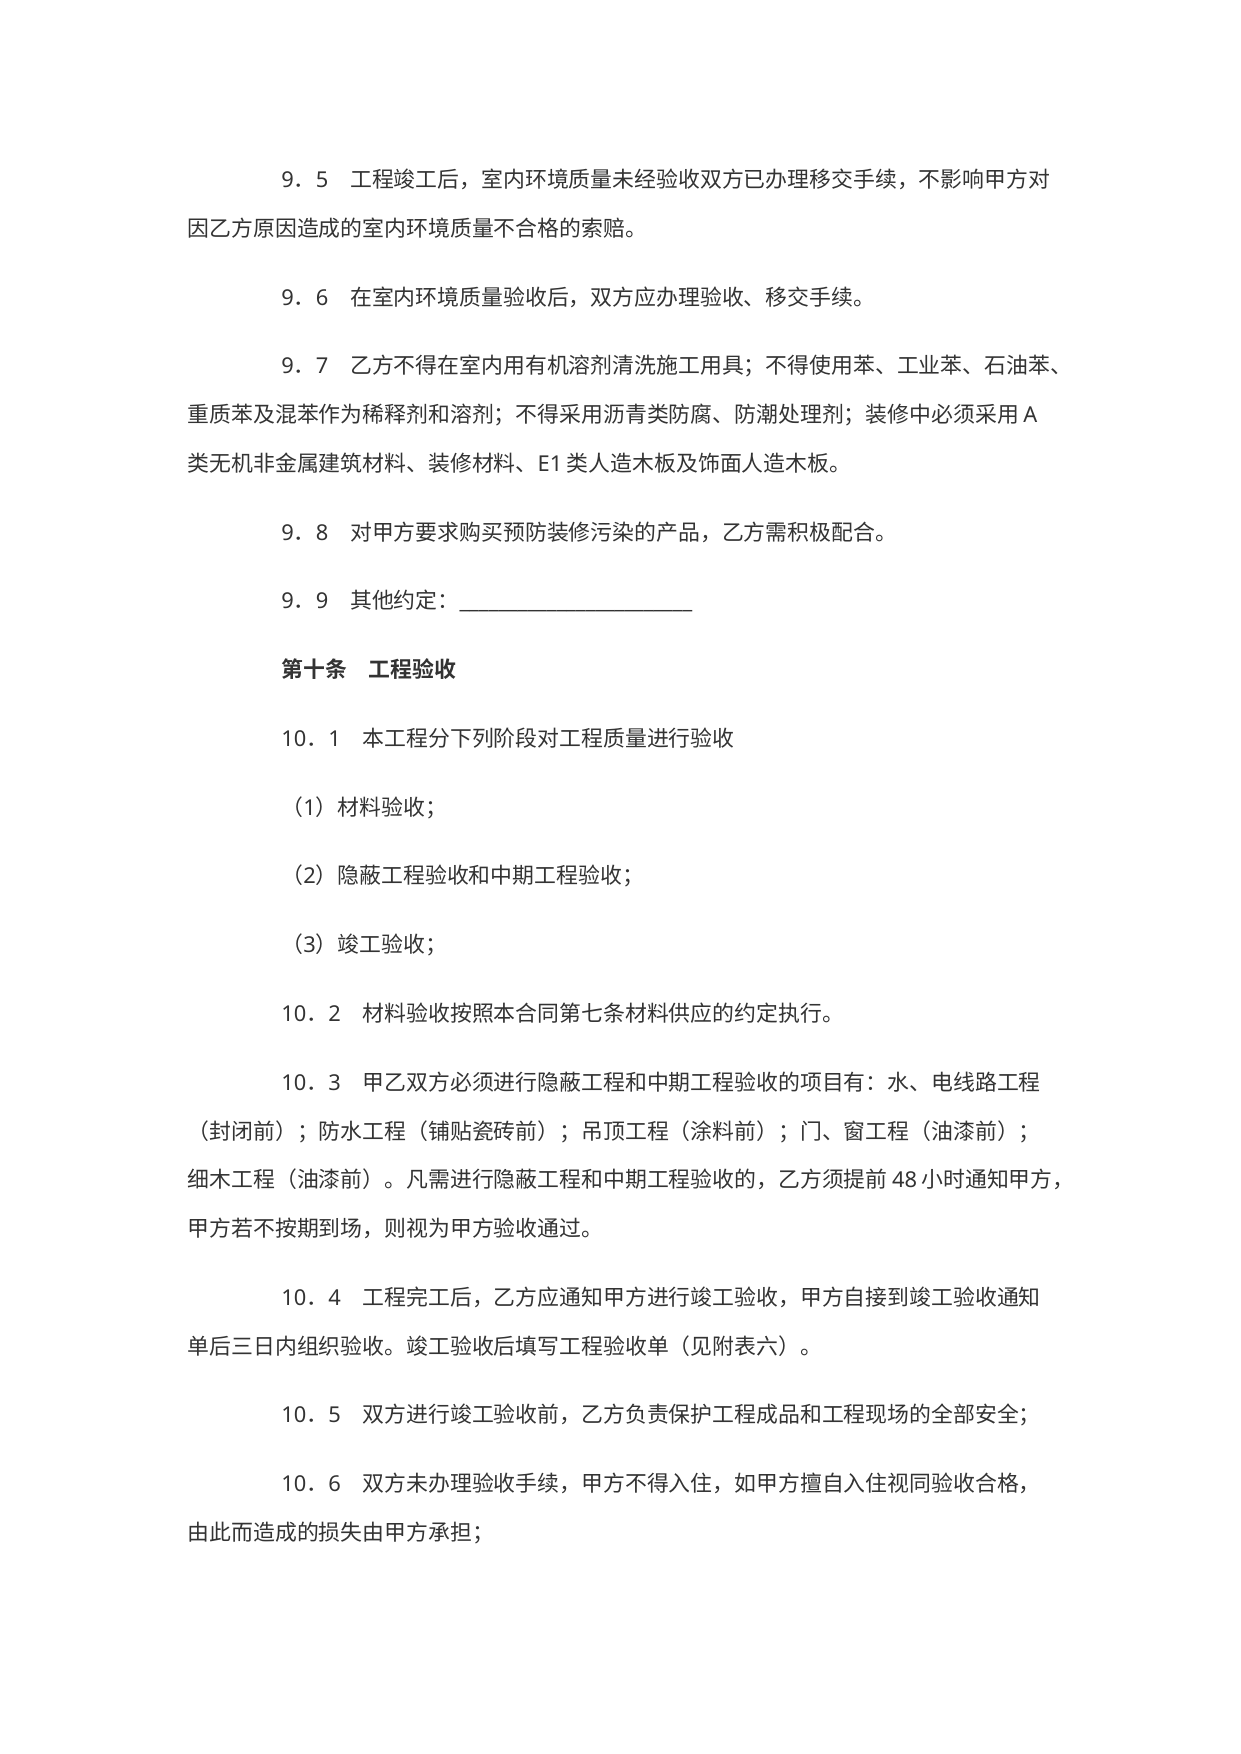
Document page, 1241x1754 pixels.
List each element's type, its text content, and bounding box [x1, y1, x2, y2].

text 第十条 工程验收 [187, 652, 1053, 684]
text 9．9 其他约定：________________________ [187, 583, 1053, 616]
text 9．6 在室内环境质量验收后，双方应办理验收、移交手续。 [187, 279, 1053, 312]
text 9．8 对甲方要求购买预防装修污染的产品，乙方需积极配合。 [187, 514, 1053, 547]
text 10．3 甲乙双方必须进行隐蔽工程和中期工程验收的项目有：水、电线路工程（封闭前）；防水工程（铺贴瓷砖前）；吊顶工程（涂料前）；门、窗工程（油漆前）；细木工程（油漆前）。凡需进行隐蔽工程和中期工程验收的，乙方须提前48小时通知甲方，甲方若不按期到场，则视为甲方验收通过。 [187, 1064, 1053, 1243]
text （1）材料验收； [187, 789, 1053, 822]
text 10．4 工程完工后，乙方应通知甲方进行竣工验收，甲方自接到竣工验收通知单后三日内组织验收。竣工验收后填写工程验收单（见附表六）。 [187, 1279, 1053, 1361]
text 10．5 双方进行竣工验收前，乙方负责保护工程成品和工程现场的全部安全； [187, 1397, 1053, 1429]
text 9．7 乙方不得在室内用有机溶剂清洗施工用具；不得使用苯、工业苯、石油苯、重质苯及混苯作为稀释剂和溶剂；不得采用沥青类防腐、防潮处理剂；装修中必须采用A类无机非金属建筑材料、装修材料、E1类人造木板及饰面人造木板。 [187, 348, 1053, 478]
text 10．1 本工程分下列阶段对工程质量进行验收 [187, 721, 1053, 753]
text 10．6 双方未办理验收手续，甲方不得入住，如甲方擅自入住视同验收合格，由此而造成的损失由甲方承担； [187, 1466, 1053, 1547]
text （2）隐蔽工程验收和中期工程验收； [187, 858, 1053, 891]
text 10．2 材料验收按照本合同第七条材料供应的约定执行。 [187, 996, 1053, 1028]
text （3）竣工验收； [187, 927, 1053, 959]
text 9．5 工程竣工后，室内环境质量未经验收双方已办理移交手续，不影响甲方对因乙方原因造成的室内环境质量不合格的索赔。 [187, 162, 1053, 243]
